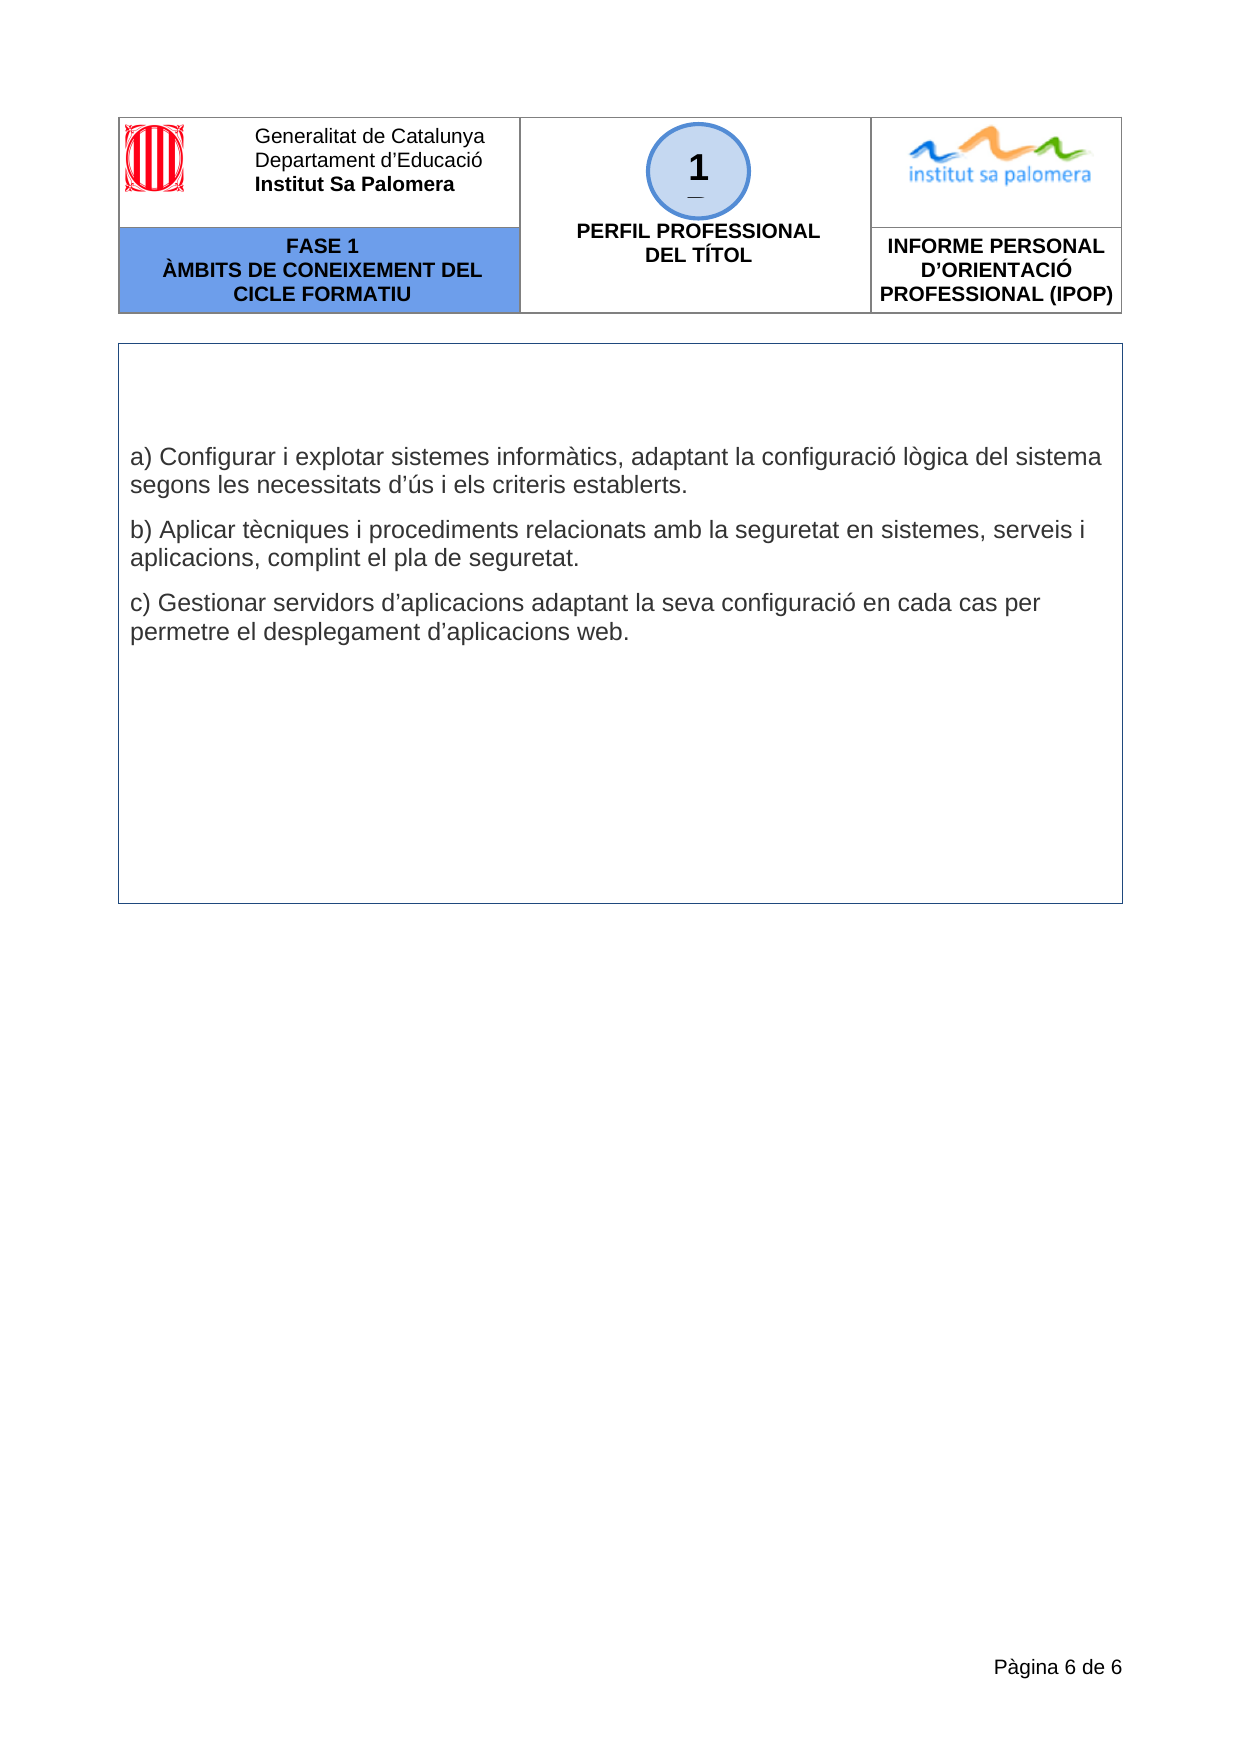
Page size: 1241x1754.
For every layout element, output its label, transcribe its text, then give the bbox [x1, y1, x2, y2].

picture [898, 124, 1095, 188]
picture [125, 124, 184, 192]
table_cell a) Configurar i explotar sistemes informàtics, adaptant la configuració lògica del sistema segons les necessitats d’ús i els criteris establerts. b) Aplicar tècniques i procediments relacionats amb la seguretat en sistemes, serveis i aplicacions, complint el pla de seguretat. c) Gestionar servidors d’aplicacions adaptant la seva configuració en cada cas per permetre el desplegament d’aplicacions web. [119, 344, 1122, 903]
